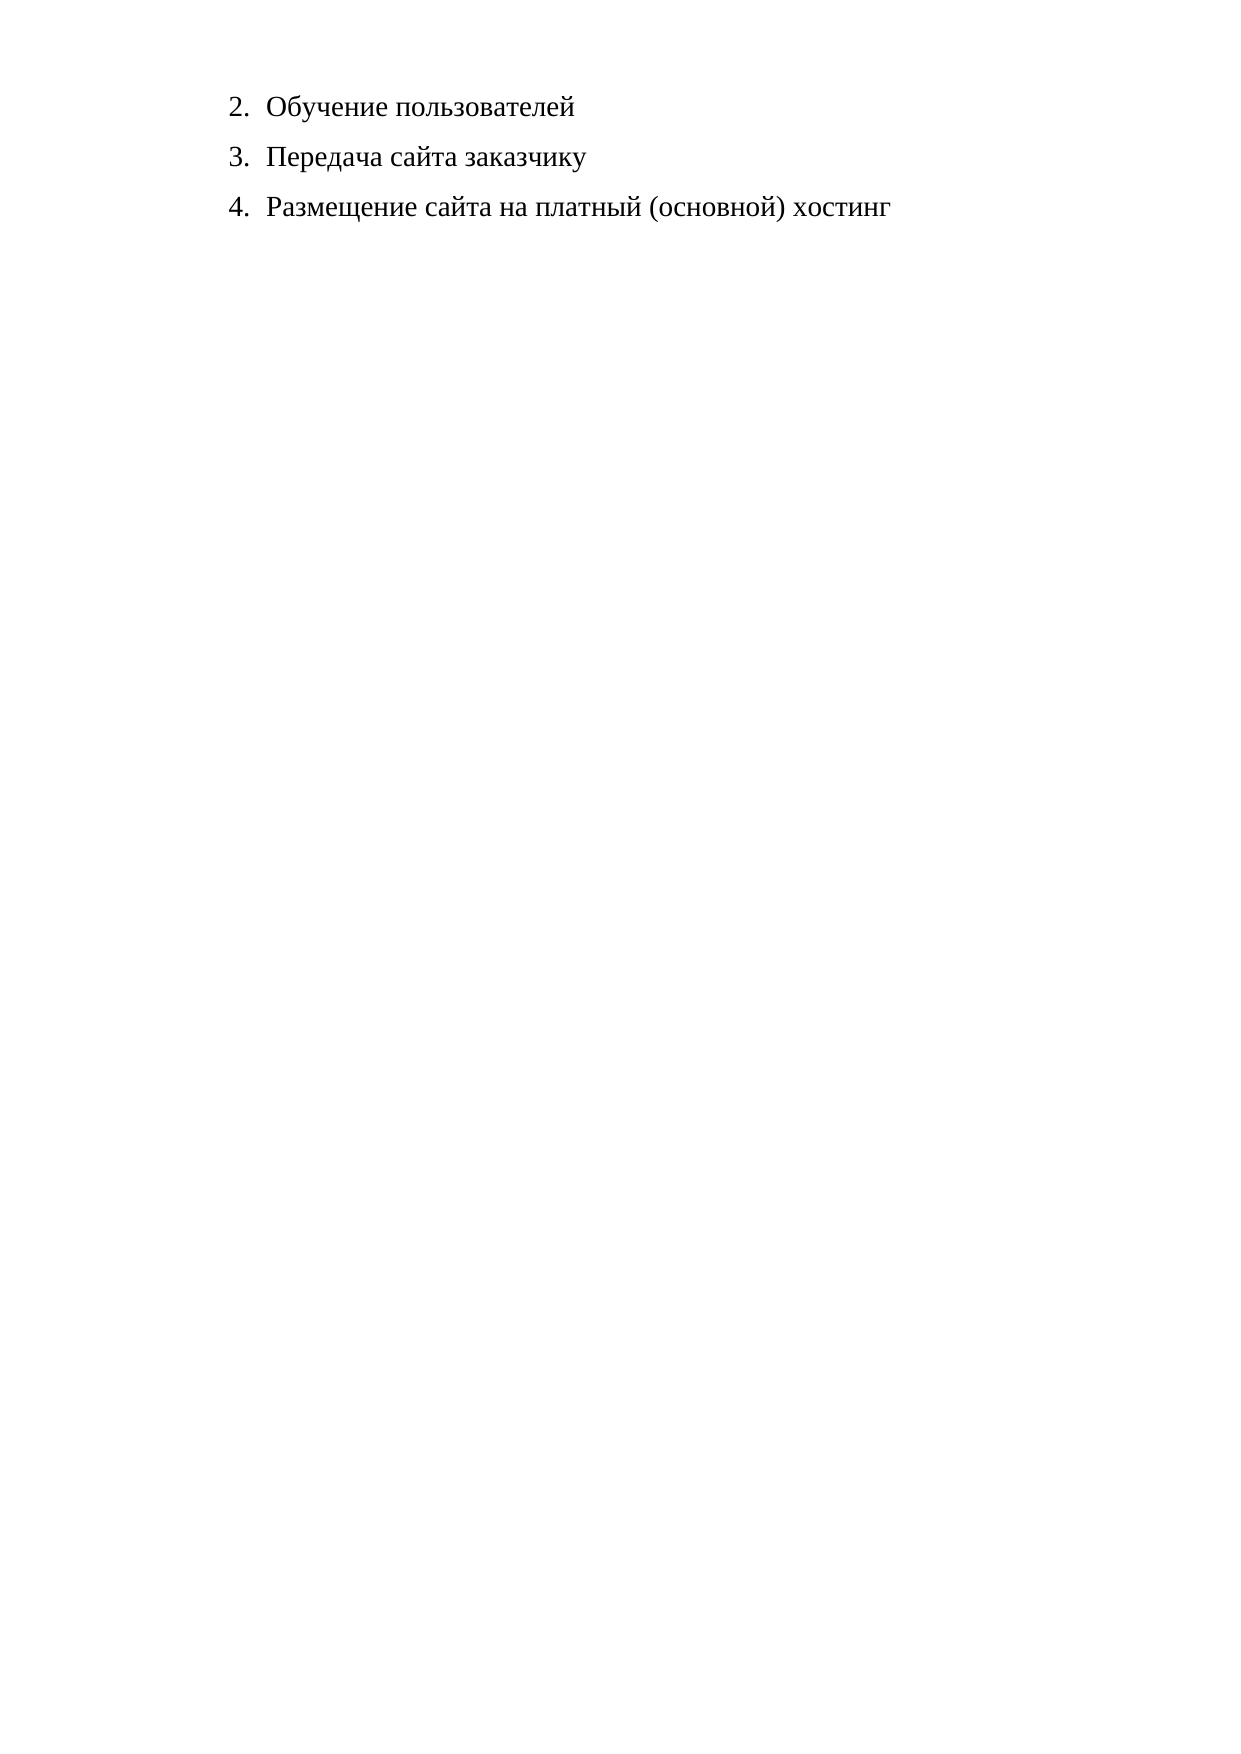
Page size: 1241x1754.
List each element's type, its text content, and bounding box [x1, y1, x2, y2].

list Обучение пользователей [228, 89, 1152, 122]
list Размещение сайта на платный (основной) хостинг [228, 189, 1152, 223]
list Передача сайта заказчику [228, 139, 1152, 172]
